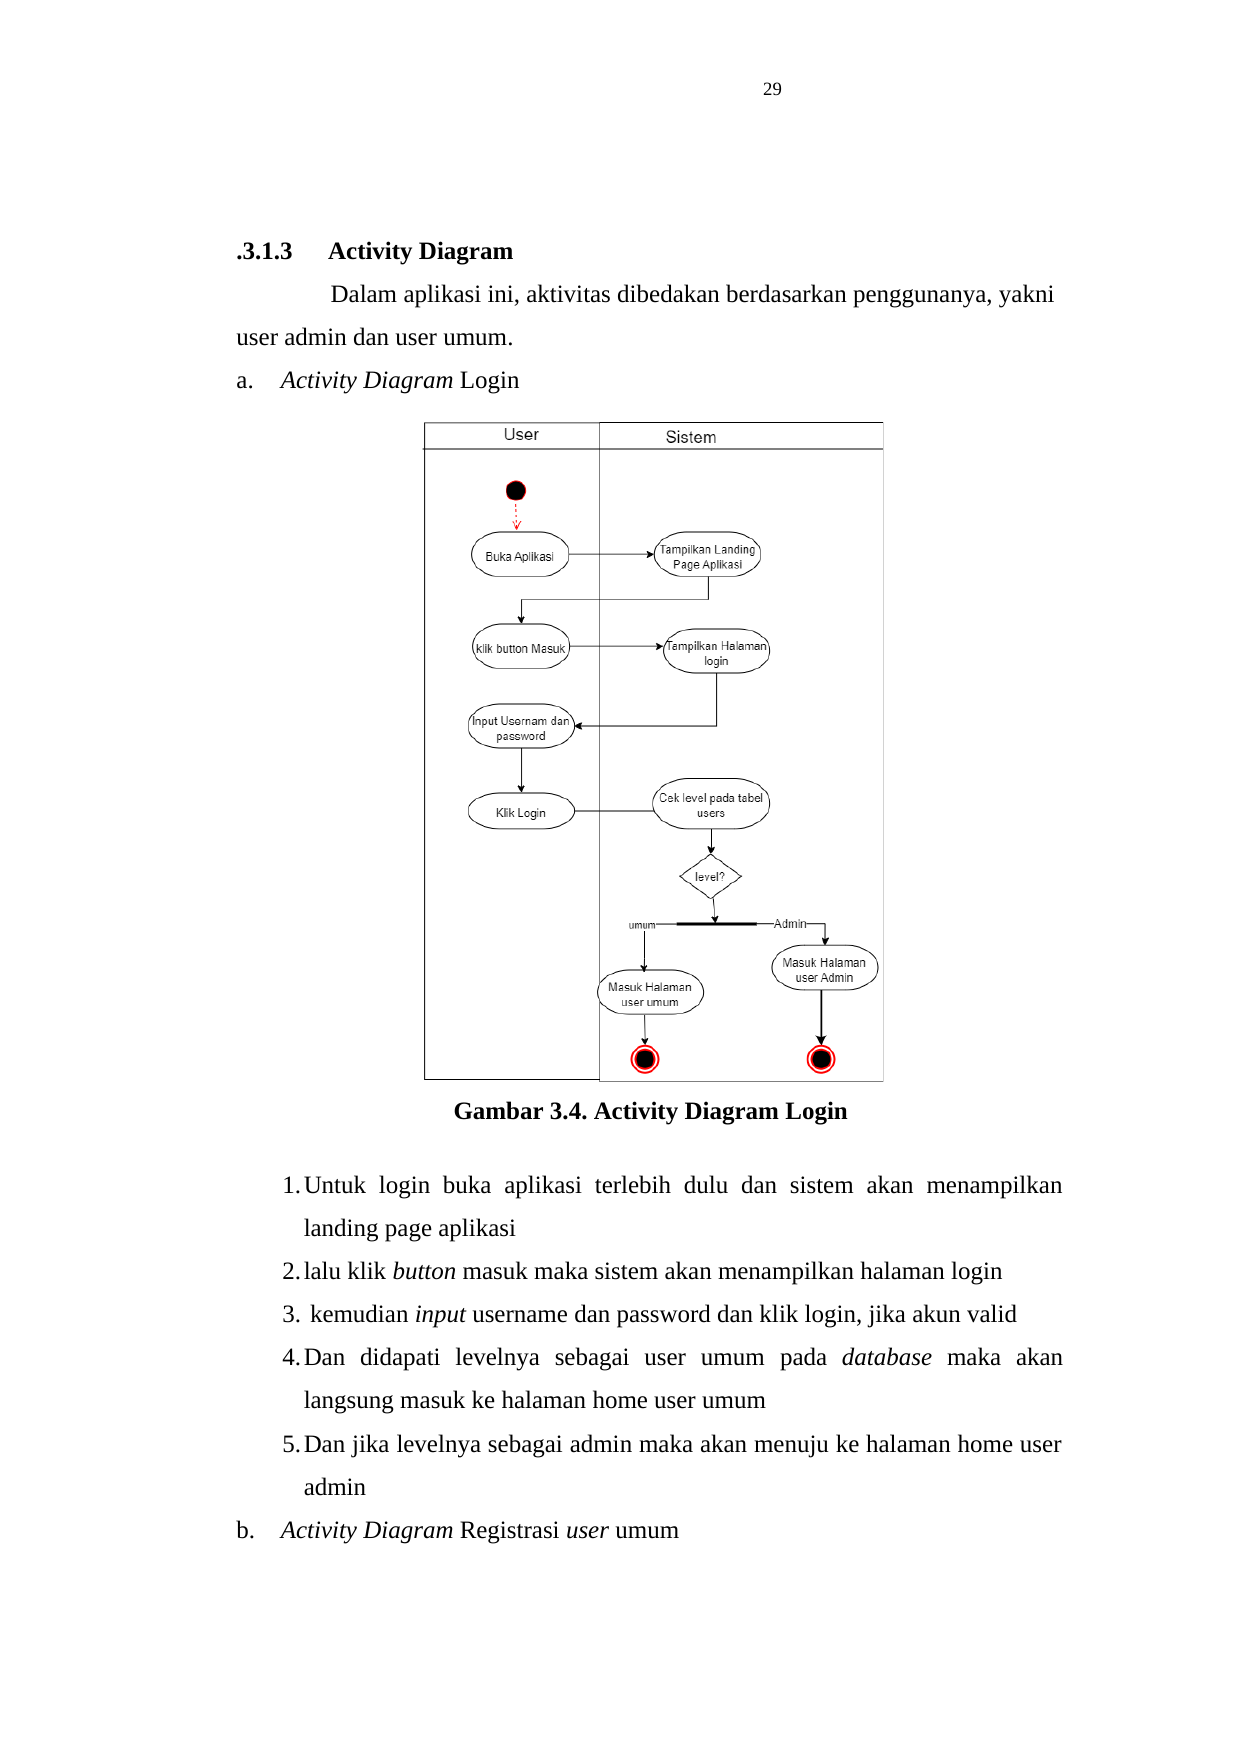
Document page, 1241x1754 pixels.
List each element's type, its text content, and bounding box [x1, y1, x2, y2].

list Activity Diagram Login [236, 366, 1063, 394]
subtitle Activity Diagram [236, 236, 1064, 265]
list Untuk login buka aplikasi terlebih dulu dan sistem akan menampilkan landing page aplikasi [282, 1170, 1063, 1242]
list Activity Diagram Registrasi user umum [236, 1515, 1063, 1544]
picture [422, 408, 884, 1082]
subtitle Gambar 3.4. Activity Diagram Login [236, 1096, 1064, 1125]
list lalu klik button masuk maka sistem akan menampilkan halaman login [282, 1256, 1063, 1285]
text Dalam aplikasi ini, aktivitas dibedakan berdasarkan penggunanya, yakni user admin dan user umum. [236, 279, 1063, 351]
list Dan didapati levelnya sebagai user umum pada database maka akan langsung masuk ke halaman home user umum [282, 1342, 1063, 1414]
list kemudian input username dan password dan klik login, jika akun valid [282, 1299, 1063, 1328]
list Dan jika levelnya sebagai admin maka akan menuju ke halaman home user admin [282, 1429, 1063, 1501]
